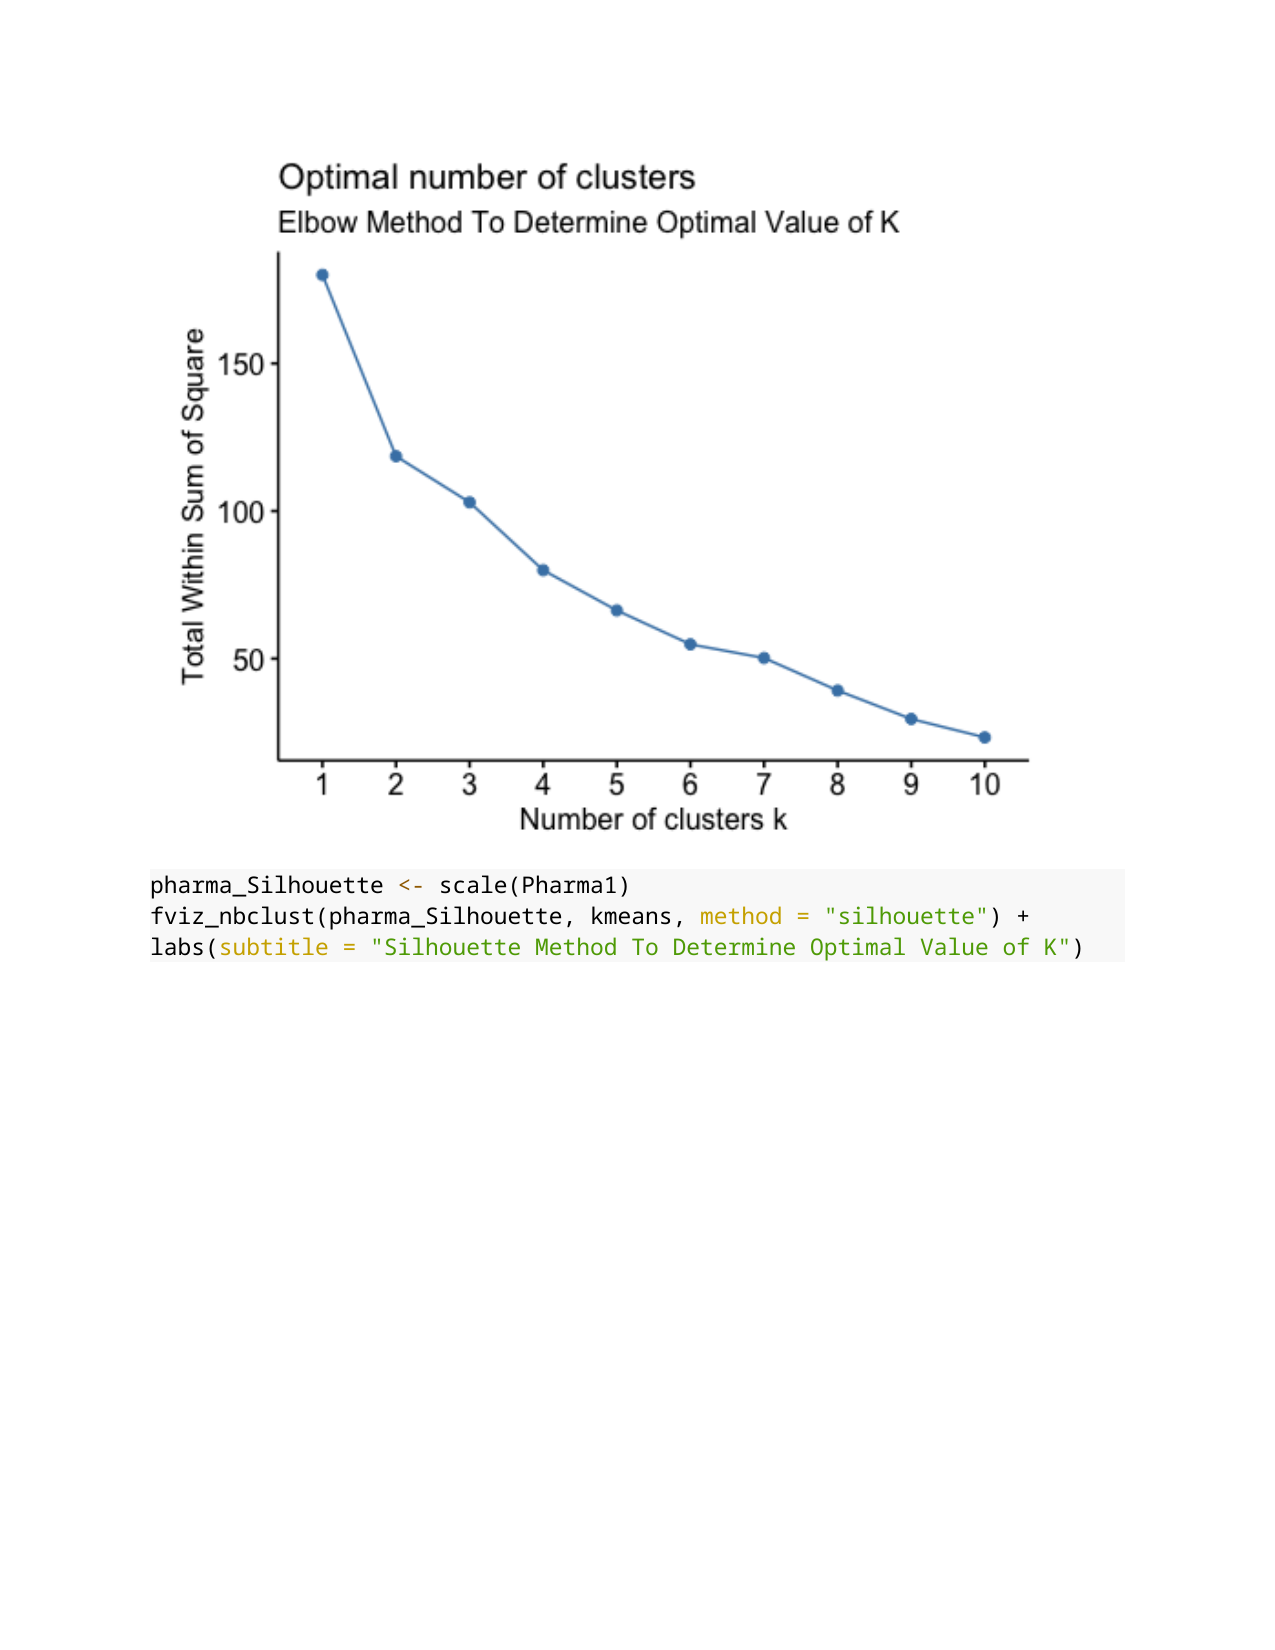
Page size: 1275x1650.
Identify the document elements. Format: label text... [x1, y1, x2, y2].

picture [168, 150, 1044, 850]
text pharma_Silhouette <- scale(Pharma1) fviz_nbclust(pharma_Silhouette, kmeans, method = "silhouette") + labs(subtitle = "Silhouette Method To Determine Optimal Value of K") [631, 869, 1125, 962]
